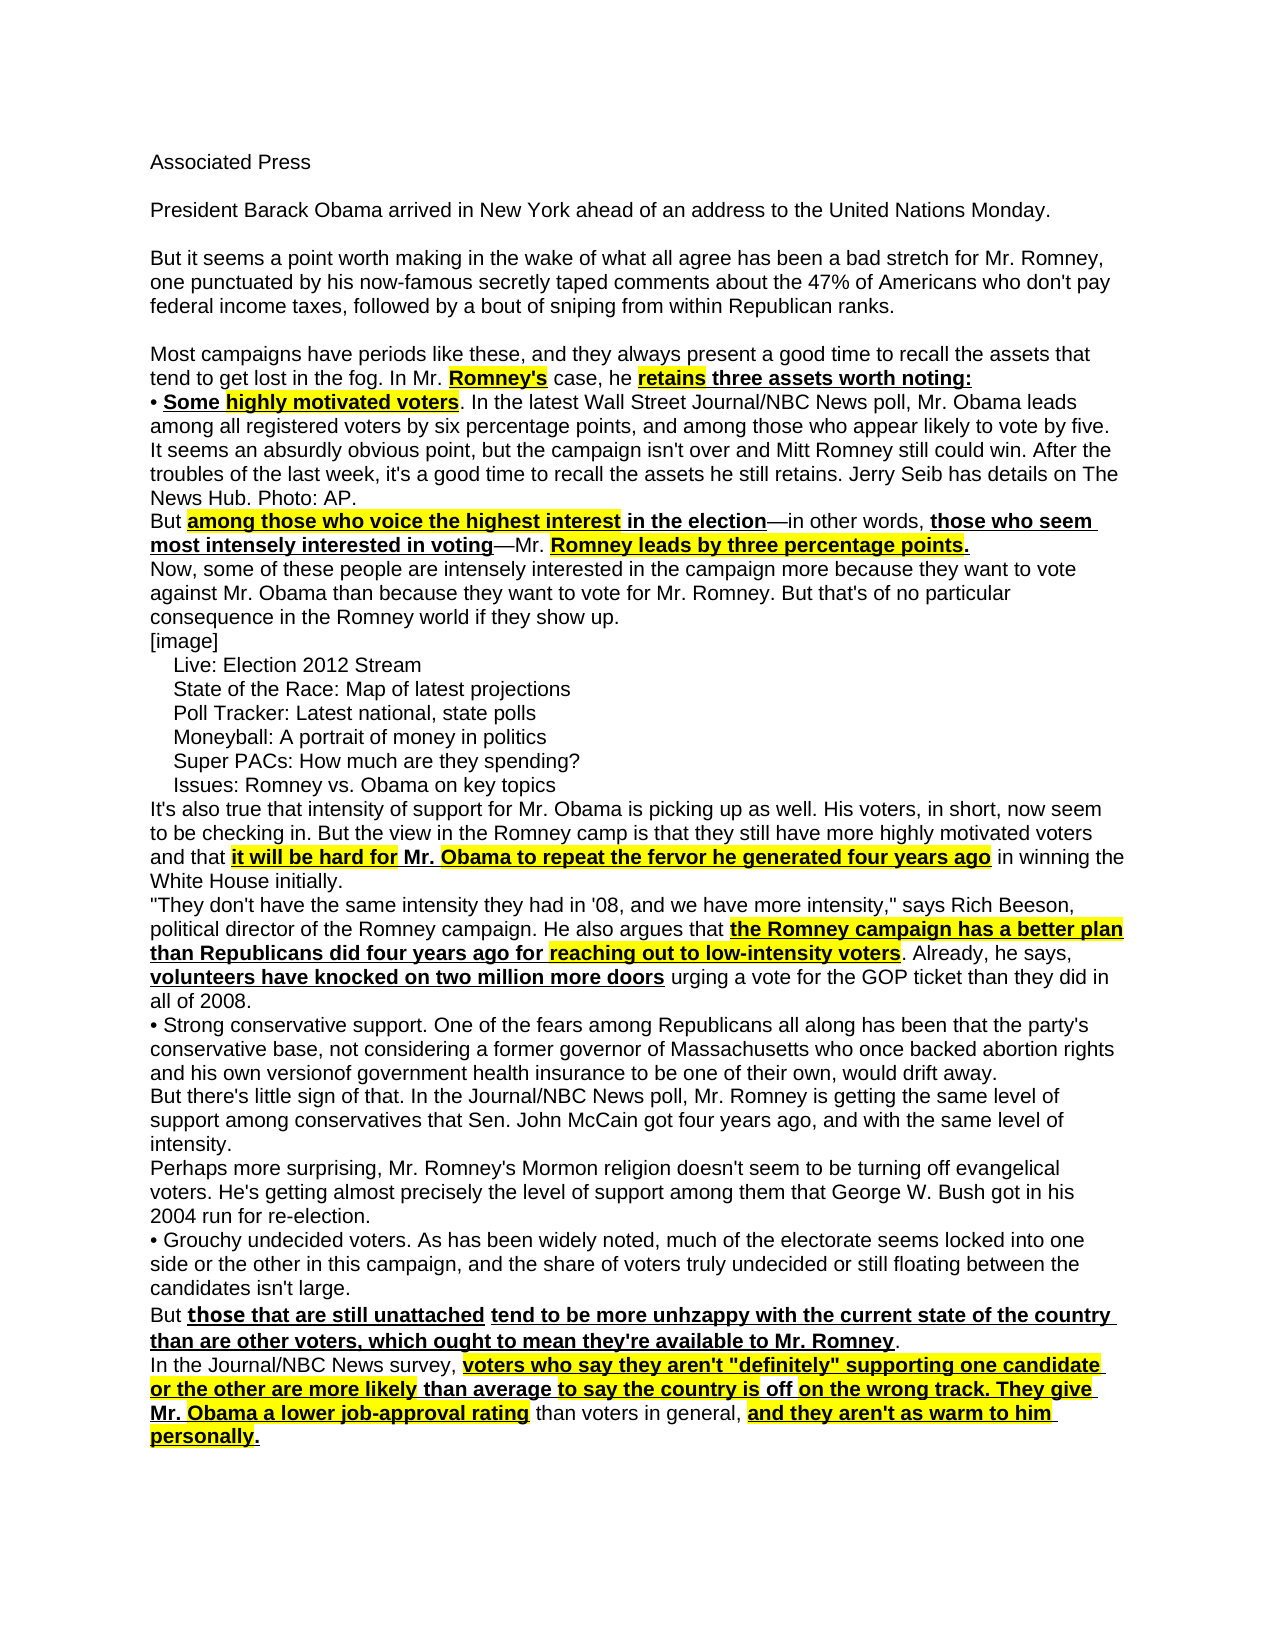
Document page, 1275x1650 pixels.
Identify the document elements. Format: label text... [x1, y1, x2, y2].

text Associated Press [150, 150, 1125, 174]
text But there's little sign of that. In the Journal/NBC News poll, Mr. Romney is getting the same level of support among conservatives that Sen. John McCain got four years ago, and with the same level of intensity. [150, 1084, 1125, 1156]
text [image] [150, 629, 1125, 653]
text Moneyball: A portrait of money in politics [150, 725, 1125, 749]
text Poll Tracker: Latest national, state polls [150, 701, 1125, 725]
text Now, some of these people are intensely interested in the campaign more because they want to vote against Mr. Obama than because they want to vote for Mr. Romney. But that's of no particular consequence in the Romney world if they show up. [150, 557, 1125, 629]
text President Barack Obama arrived in New York ahead of an address to the United Nations Monday. [150, 198, 1125, 222]
text Live: Election 2012 Stream [150, 653, 1125, 677]
text "They don't have the same intensity they had in '08, and we have more intensity," says Rich Beeson, political director of the Romney campaign. He also argues that the Romney campaign has a better plan than Republicans did four years ago for reaching out to low-intensity voters. Already, he says, volunteers have knocked on two million more doors urging a vote for the GOP ticket than they did in all of 2008. [150, 893, 1125, 1012]
text In the Journal/NBC News survey, voters who say they aren't "definitely" supporting one candidate or the other are more likely than average to say the country is off on the wrong track. They give Mr. Obama a lower job-approval rating than voters in general, and they aren't as warm to him personally. [150, 1352, 1125, 1448]
text Most campaigns have periods like these, and they always present a good time to recall the assets that tend to get lost in the fog. In Mr. Romney's case, he retains three assets worth noting: [150, 342, 1125, 389]
text But those that are still unattached tend to be more unhzappy with the current state of the country than are other voters, which ought to mean they're available to Mr. Romney. [150, 1300, 1125, 1352]
text It's also true that intensity of support for Mr. Obama is picking up as well. His voters, in short, now seem to be checking in. But the view in the Romney camp is that they still have more highly motivated voters and that it will be hard for Mr. Obama to repeat the fervor he generated four years ago in winning the White House initially. [150, 797, 1125, 893]
text It seems an absurdly obvious point, but the campaign isn't over and Mitt Romney still could win. After the troubles of the last week, it's a good time to recall the assets he still retains. Jerry Seib has details on The News Hub. Photo: AP. [150, 437, 1125, 509]
text State of the Race: Map of latest projections [150, 677, 1125, 701]
text • Grouchy undecided voters. As has been widely noted, much of the electorate seems locked into one side or the other in this campaign, and the share of voters truly undecided or still floating between the candidates isn't large. [150, 1228, 1125, 1300]
text Perhaps more surprising, Mr. Romney's Mormon religion doesn't seem to be turning off evangelical voters. He's getting almost precisely the level of support among them that George W. Bush got in his 2004 run for re-election. [150, 1156, 1125, 1228]
text • Strong conservative support. One of the fears among Republicans all along has been that the party's conservative base, not considering a former governor of Massachusetts who once backed abortion rights and his own versionof government health insurance to be one of their own, would drift away. [150, 1012, 1125, 1084]
text But among those who voice the highest interest in the election—in other words, those who seem most intensely interested in voting—Mr. Romney leads by three percentage points. [621, 509, 1125, 557]
text Issues: Romney vs. Obama on key topics [150, 773, 1125, 797]
text But among those who voice the highest interest in the election—in other words, those who seem most intensely interested in voting—Mr. Romney leads by three percentage points. [150, 509, 550, 557]
text • Some highly motivated voters. In the latest Wall Street Journal/NBC News poll, Mr. Obama leads among all registered voters by six percentage points, and among those who appear likely to vote by five. [150, 389, 1125, 437]
text But it seems a point worth making in the wake of what all agree has been a bad stretch for Mr. Romney, one punctuated by his now-famous secretly taped comments about the 47% of Americans who don't pay federal income taxes, followed by a bout of sniping from within Republican ranks. [150, 246, 1125, 318]
text Super PACs: How much are they spending? [150, 749, 1125, 773]
